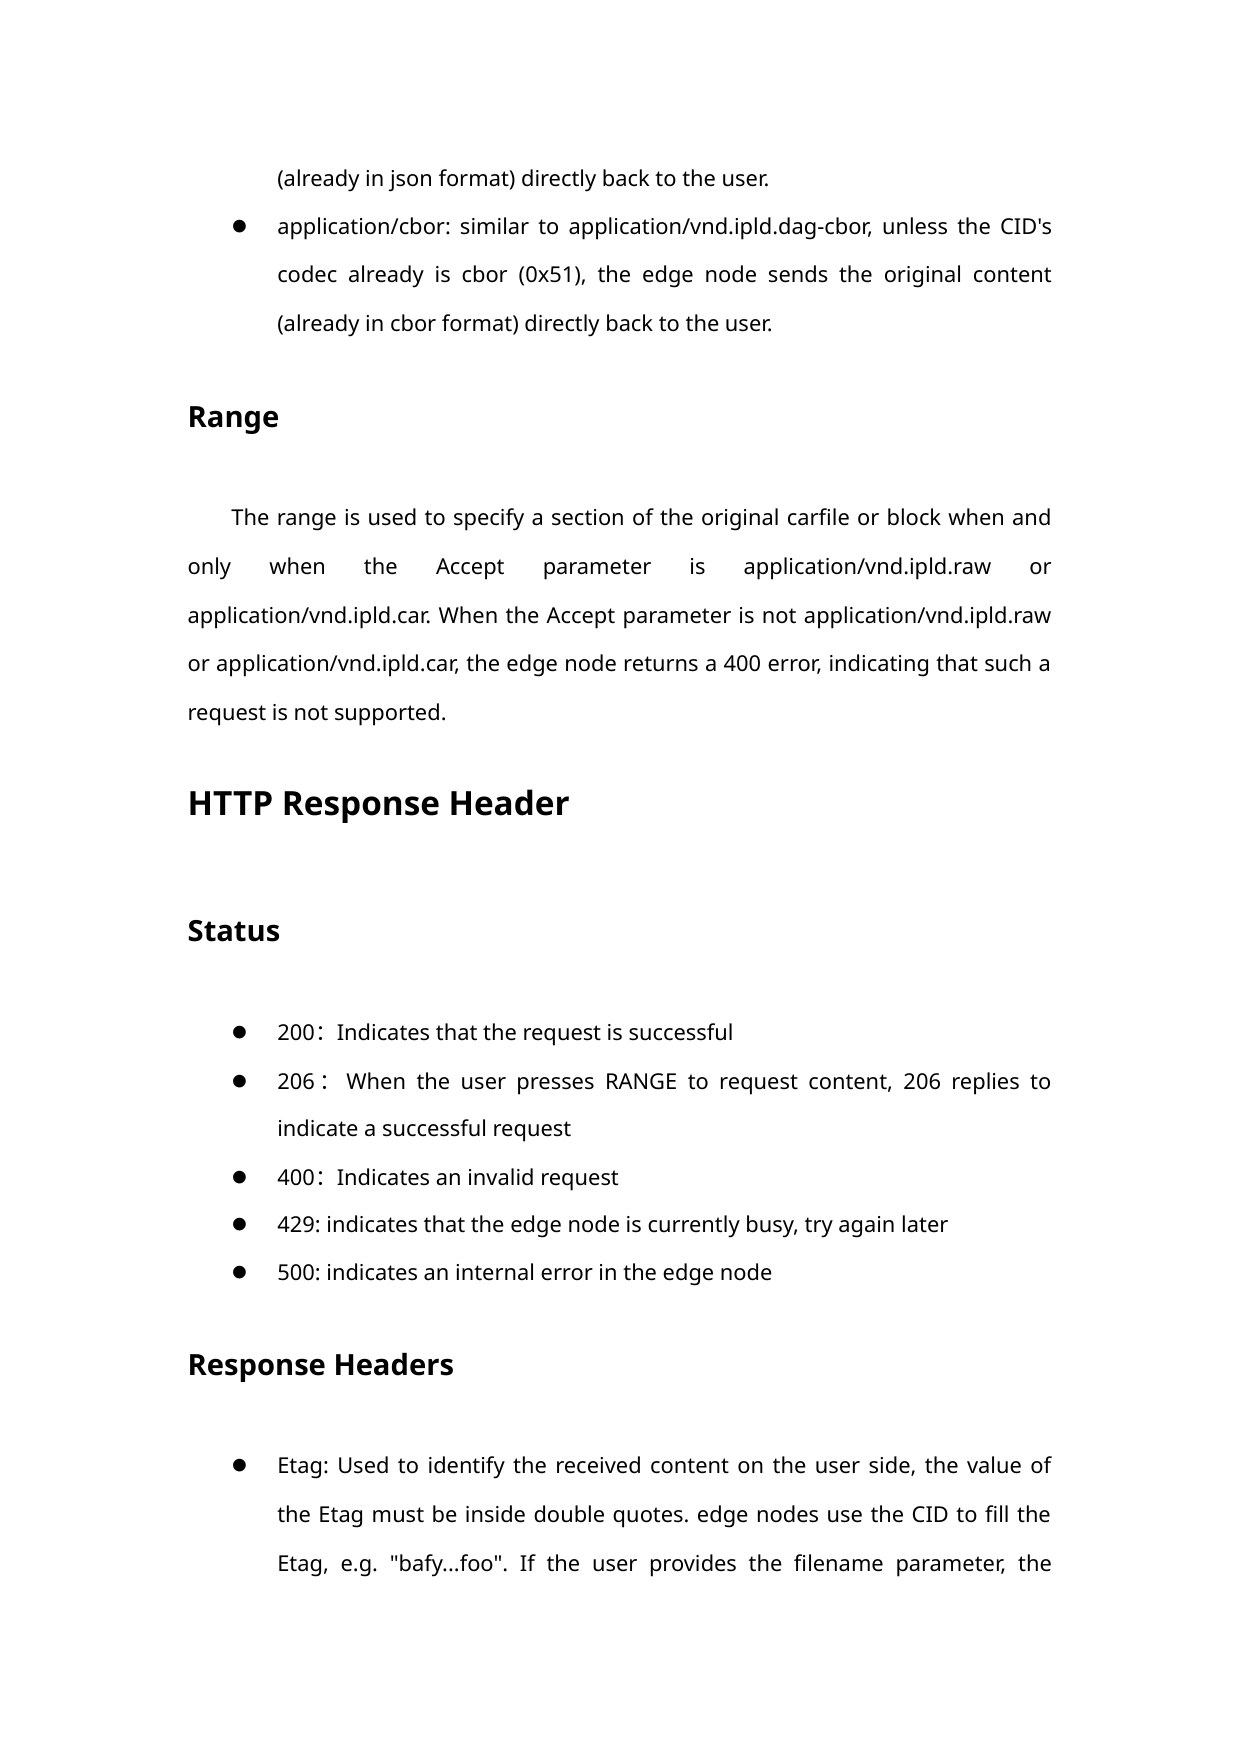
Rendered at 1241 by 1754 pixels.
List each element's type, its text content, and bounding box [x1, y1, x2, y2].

text The range is used to specify a section of the original carfile or block when and only when the Accept parameter is application/vnd.ipld.raw or application/vnd.ipld.car. When the Accept parameter is not application/vnd.ipld.raw or application/vnd.ipld.car, the edge node returns a 400 error, indicating that such a request is not supported. [187, 501, 1053, 728]
list 206：When the user presses RANGE to request content, 206 replies to indicate a successful request [231, 1063, 1053, 1144]
subtitle HTTP Response Header [187, 770, 1053, 835]
list 429: indicates that the edge node is currently busy, try again later [231, 1208, 1053, 1240]
subtitle Response Headers [187, 1332, 1053, 1397]
subtitle Range [187, 383, 1053, 448]
subtitle Status [187, 898, 1053, 963]
list application/cbor: similar to application/vnd.ipld.dag-cbor, unless the CID's codec already is cbor (0x51), the edge node sends the original content (already in cbor format) directly back to the user. [231, 209, 1053, 339]
list 400：Indicates an invalid request [231, 1159, 1053, 1192]
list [231, 162, 1053, 194]
list 500: indicates an internal error in the edge node [231, 1255, 1053, 1288]
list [231, 1449, 1053, 1579]
list 200：Indicates that the request is successful [231, 1015, 1053, 1047]
